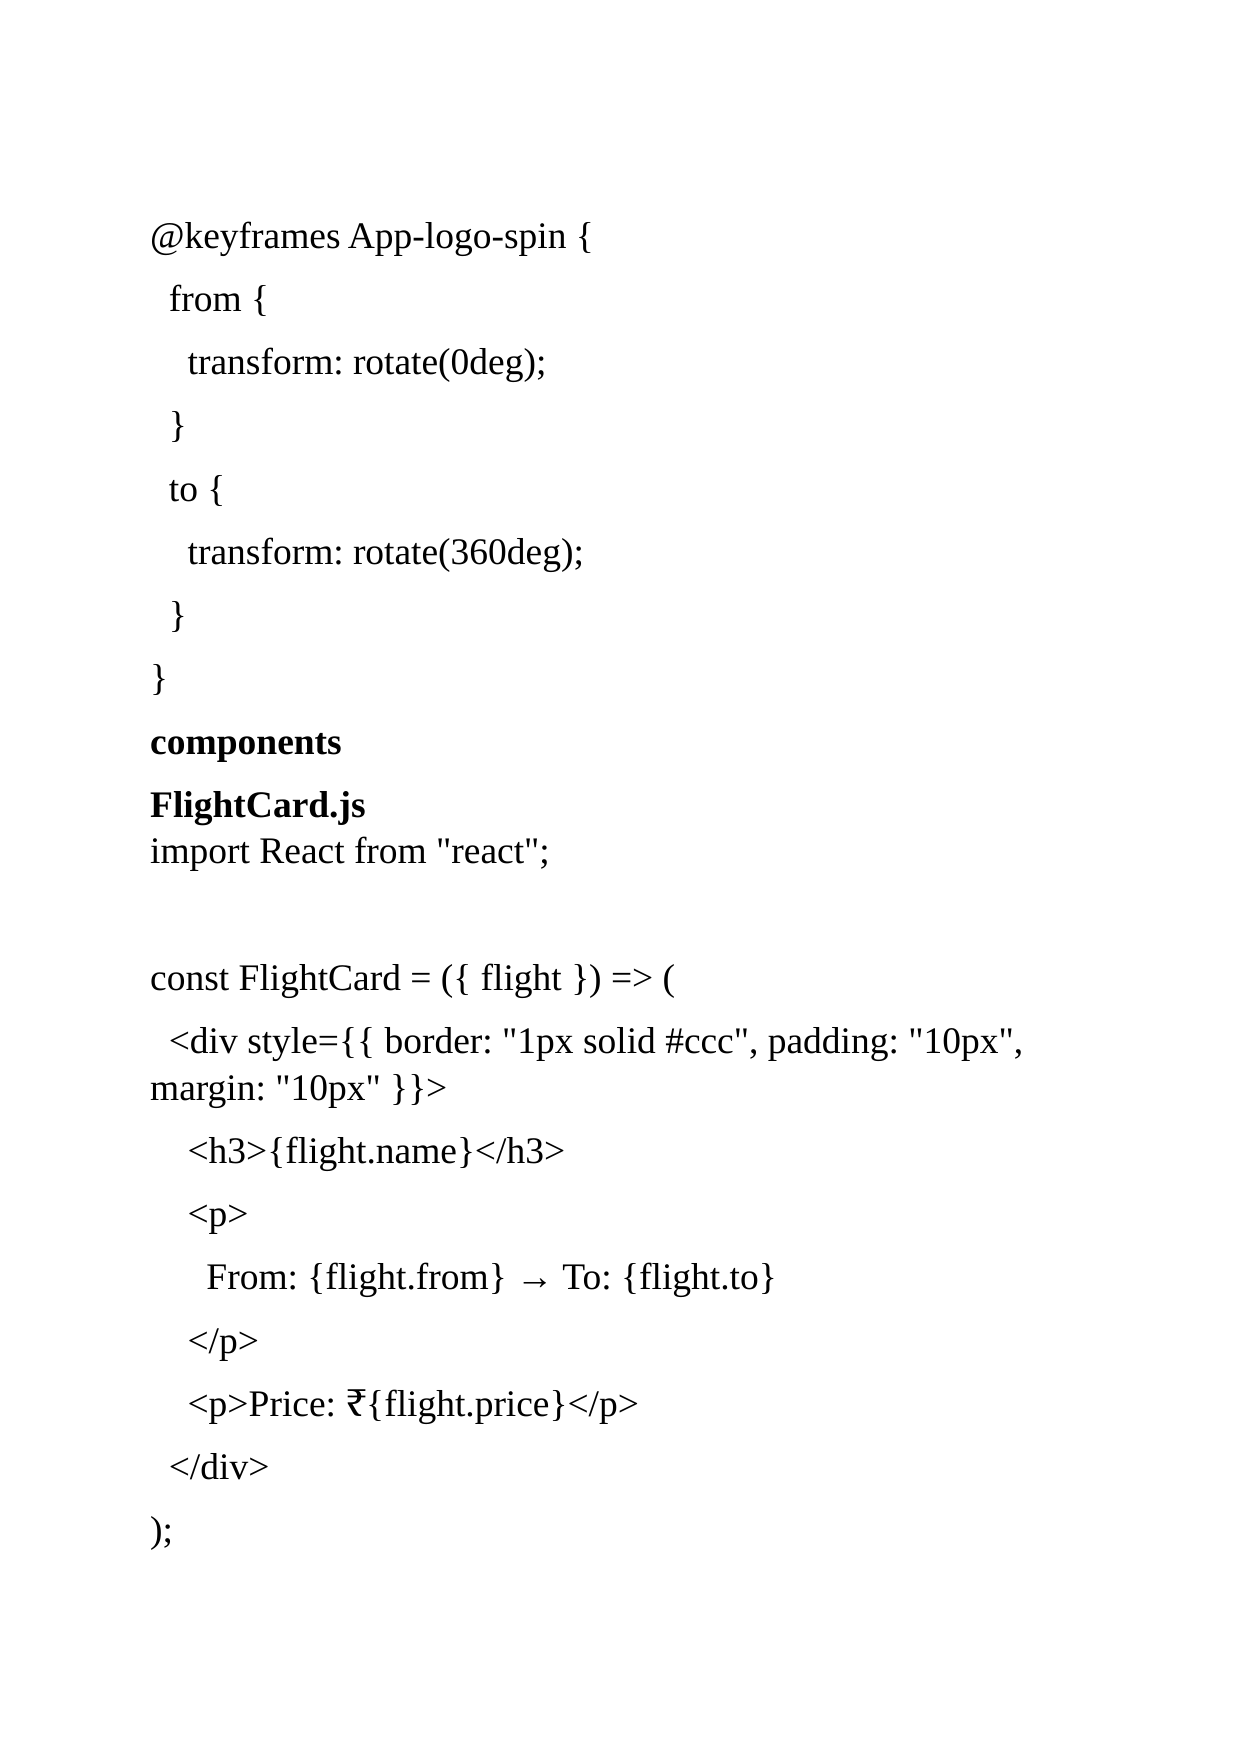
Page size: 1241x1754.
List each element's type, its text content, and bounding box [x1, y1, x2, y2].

text } [150, 403, 1090, 446]
text from { [150, 276, 1090, 319]
text From: {flight.from} → To: {flight.to} [150, 1255, 1090, 1298]
text <p>Price: ₹{flight.price}</p> [150, 1381, 1090, 1424]
text @keyframes App-logo-spin { [150, 213, 1090, 256]
text ); [150, 1508, 1090, 1551]
text to { [150, 466, 1090, 509]
text FlightCard.js import React from "react"; [150, 782, 1090, 872]
text </div> [150, 1444, 1090, 1488]
text components [150, 719, 1090, 762]
text <h3>{flight.name}</h3> [150, 1128, 1090, 1171]
text transform: rotate(360deg); [150, 529, 1090, 572]
text } [150, 593, 1090, 636]
text } [150, 656, 1090, 699]
text <div style={{ border: "1px solid #ccc", padding: "10px", margin: "10px" }}> [150, 1018, 1090, 1108]
text const FlightCard = ({ flight }) => ( [150, 955, 1090, 998]
text transform: rotate(0deg); [150, 340, 1090, 383]
text </p> [150, 1318, 1090, 1361]
text <p> [150, 1192, 1090, 1235]
